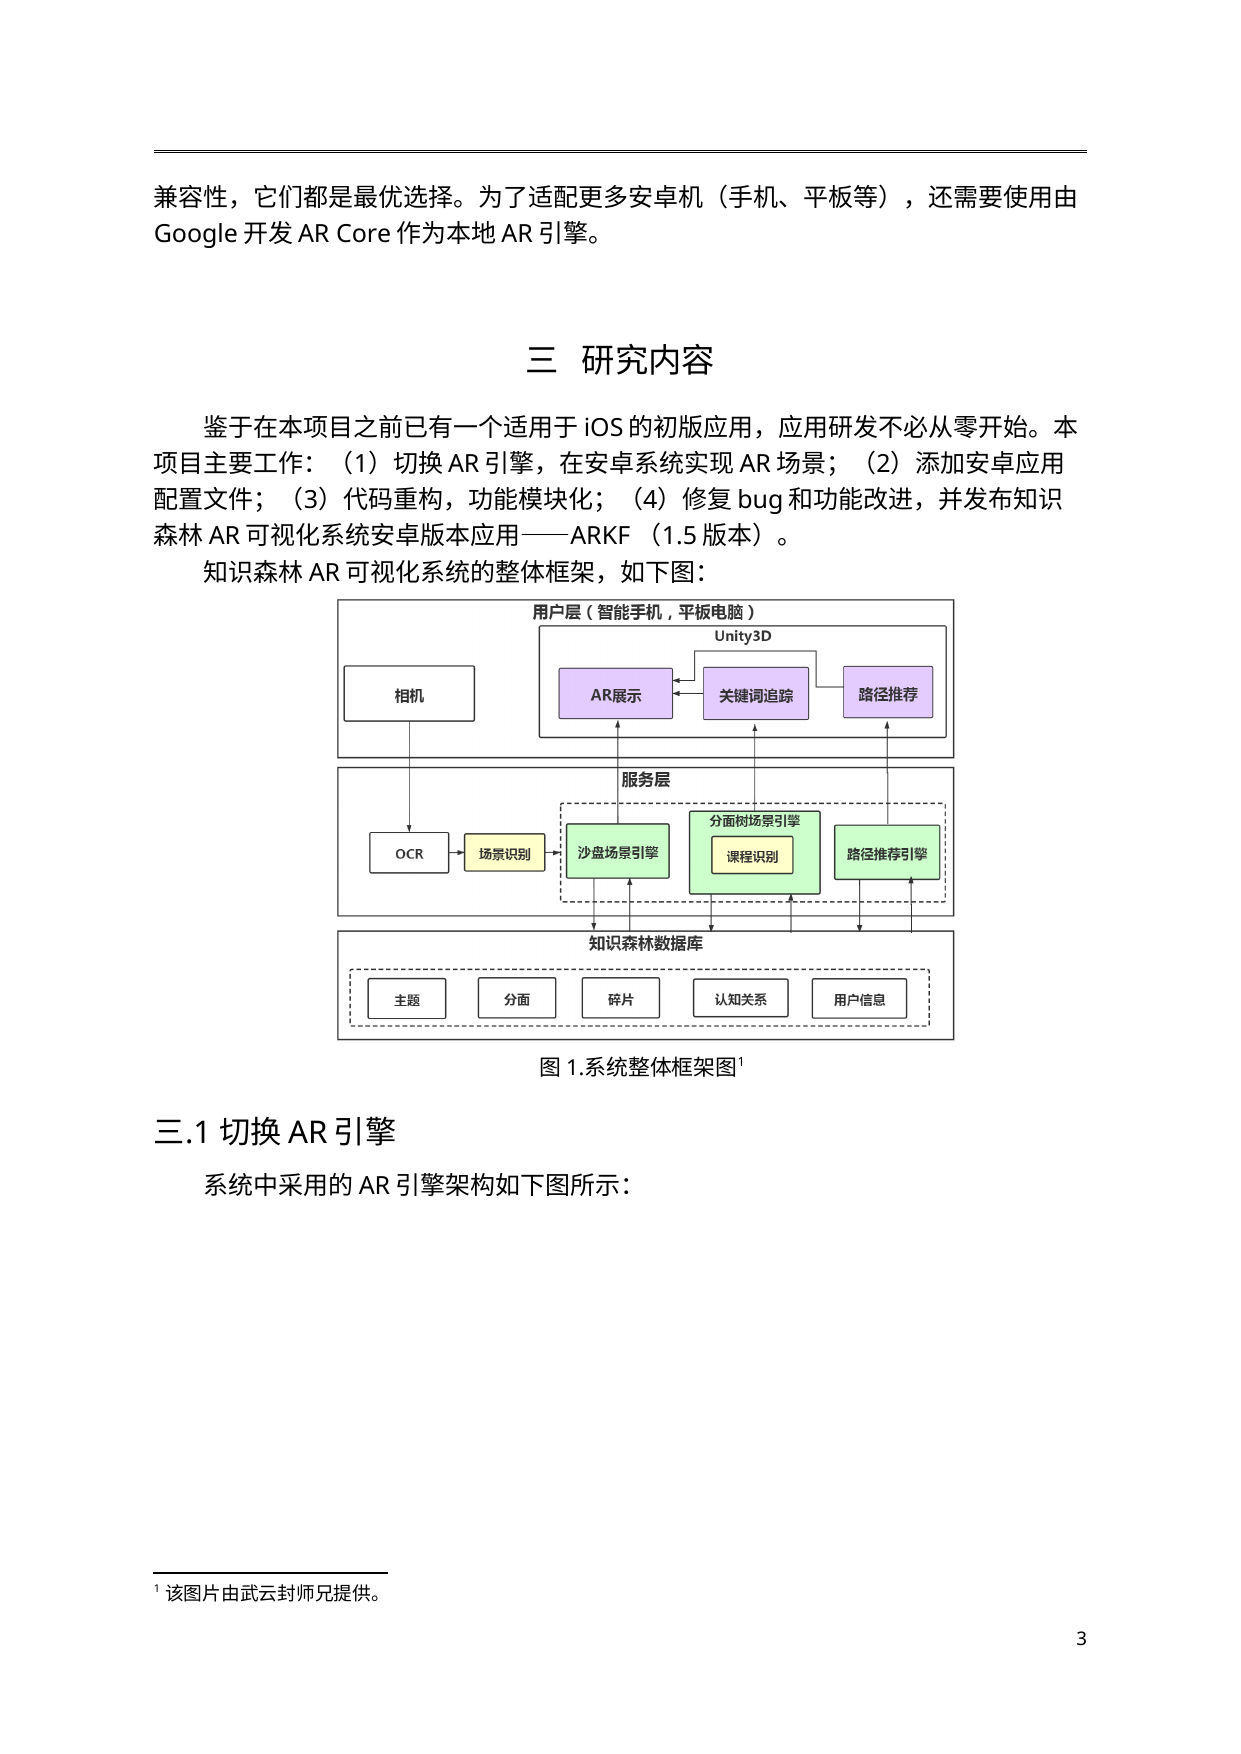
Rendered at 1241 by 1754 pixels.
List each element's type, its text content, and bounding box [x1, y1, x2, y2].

text 系统中采用的AR引擎架构如下图所示： [153, 1165, 1087, 1201]
subtitle 切换AR引擎 [153, 1107, 1087, 1153]
subtitle 研究内容 [153, 334, 1087, 382]
text 图1.系统整体框架图 [153, 1050, 1087, 1082]
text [153, 177, 1087, 250]
picture [326, 588, 965, 1051]
text 鉴于在本项目之前已有一个适用于iOS的初版应用，应用研发不必从零开始。本项目主要工作：（1）切换AR引擎，在安卓系统实现AR场景；（2）添加安卓应用配置文件；（3）代码重构，功能模块化；（4）修复bug和功能改进，并发布知识森林AR可视化系统安卓版本应用——ARKF （1.5版本）。 [153, 407, 1087, 552]
text 知识森林AR可视化系统的整体框架，如下图： [153, 552, 1087, 588]
